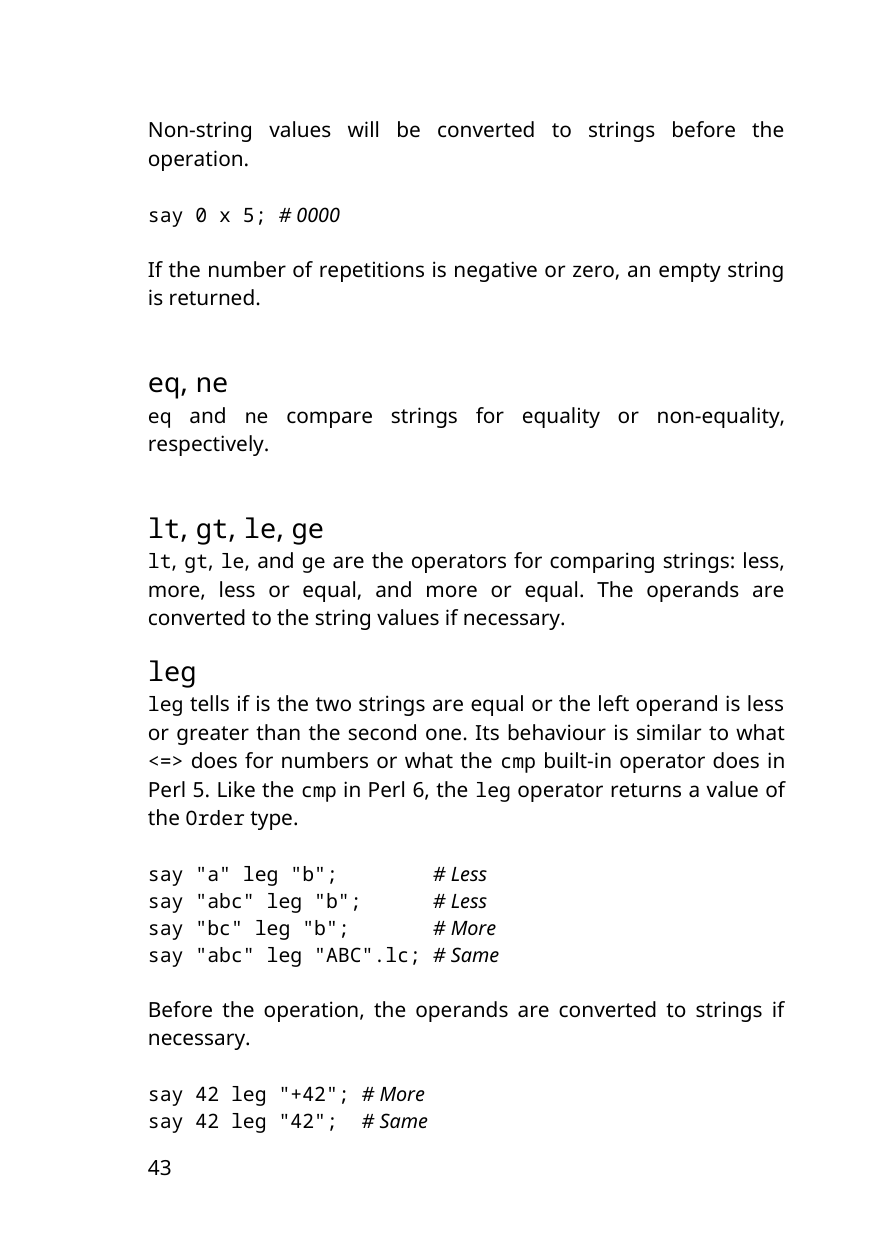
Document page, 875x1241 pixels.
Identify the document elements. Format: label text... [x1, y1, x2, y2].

text say 42 leg "+42"; # More [148, 1080, 785, 1107]
text Non-string values will be converted to strings before the operation. [148, 116, 785, 172]
text say "bc" leg "b"; # More [148, 914, 785, 941]
text say "a" leg "b"; # Less [148, 860, 785, 887]
text say 0 x 5; # 0000 [148, 201, 785, 228]
text say 42 leg "42"; # Same [148, 1107, 785, 1134]
text If the number of repetitions is negative or zero, an empty string is returned. [148, 255, 785, 312]
text Before the operation, the operands are converted to strings if necessary. [148, 995, 785, 1052]
text leg tells if is the two strings are equal or the left operand is less or greater than the second one. Its behaviour is similar to what <=> does for numbers or what the cmp built-in operator does in Perl 5. Like the cmp in Perl 6, the leg operator returns a value of the Order type. [148, 689, 785, 832]
subtitle eq, ne [148, 361, 785, 401]
text say "abc" leg "b"; # Less [148, 887, 785, 914]
text lt, gt, le, and ge are the operators for comparing strings: less, more, less or equal, and more or equal. The operands are converted to the string values if necessary. [148, 547, 785, 632]
text leg [148, 653, 785, 689]
text eq and ne compare strings for equality or non-equality, respectively. [148, 401, 785, 458]
subtitle lt, gt, le, ge [148, 507, 785, 547]
text say "abc" leg "ABC".lc; # Same [148, 941, 785, 968]
